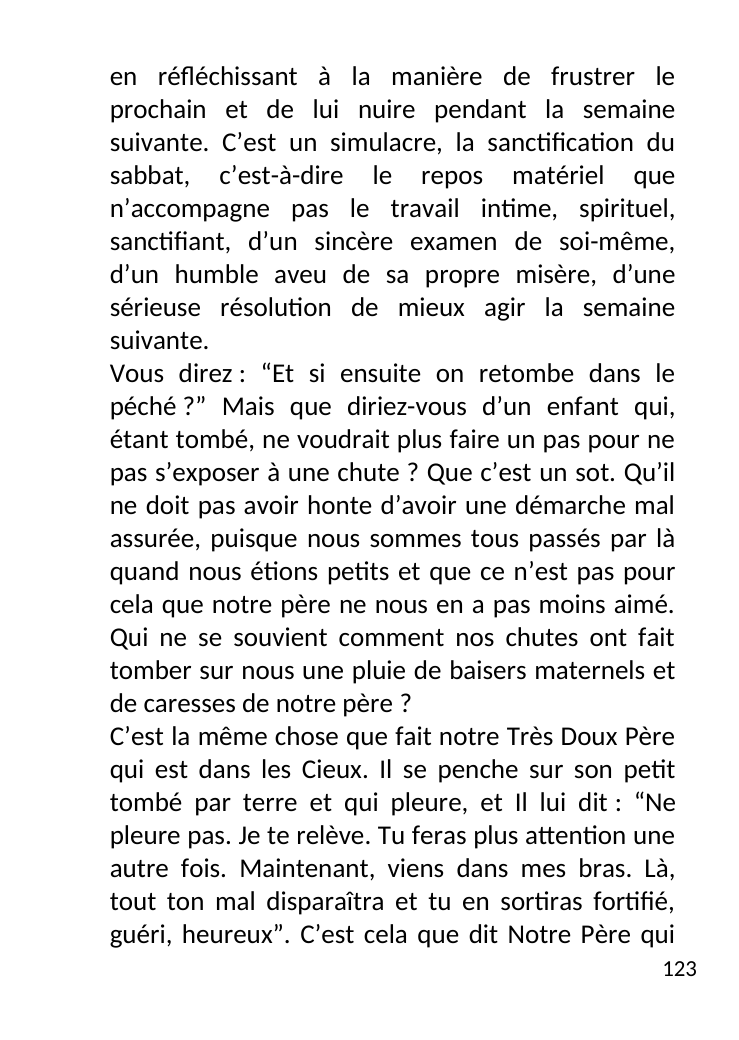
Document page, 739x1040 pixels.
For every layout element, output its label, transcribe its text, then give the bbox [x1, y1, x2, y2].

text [109, 59, 676, 356]
text Vous direz : “Et si ensuite on retombe dans le péché ?” Mais que diriez-vous d’un enfant qui, étant tombé, ne voudrait plus faire un pas pour ne pas s’exposer à une chute ? Que c’est un sot. Qu’il ne doit pas avoir honte d’avoir une démarche mal assurée, puisque nous sommes tous passés par là quand nous étions petits et que ce n’est pas pour cela que notre père ne nous en a pas moins aimé. Qui ne se souvient comment nos chutes ont fait tomber sur nous une pluie de baisers maternels et de caresses de notre père ? [109, 356, 676, 719]
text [109, 719, 676, 951]
